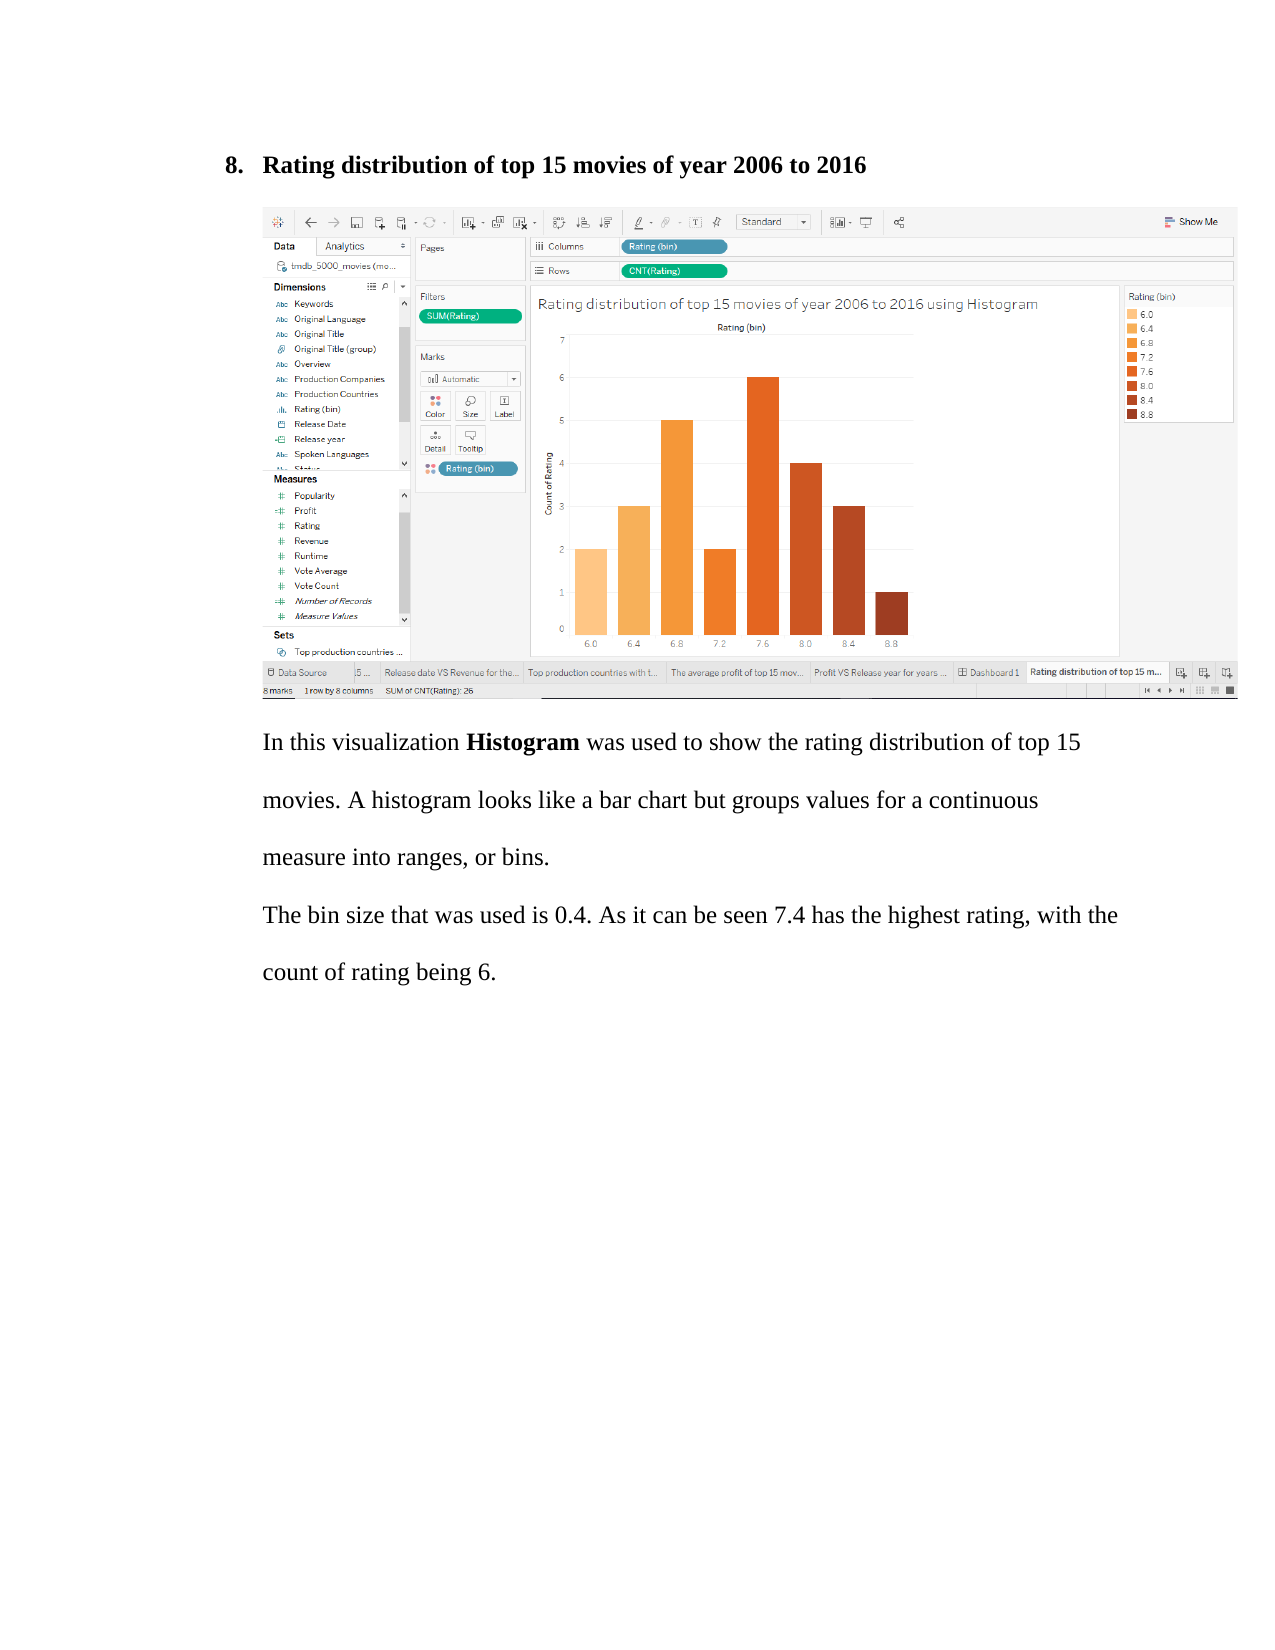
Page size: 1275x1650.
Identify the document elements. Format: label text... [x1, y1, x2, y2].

list Rating distribution of top 15 movies of year 2006 to 2016 [225, 150, 1125, 179]
text In this visualization Histogram was used to show the rating distribution of top 15 movies. A histogram looks like a bar chart but groups values for a continuous measure into ranges, or bins. [262, 699, 1125, 871]
picture [262, 207, 1238, 699]
text The bin size that was used is 0.4. As it can be seen 7.4 has the highest rating, with the count of rating being 6. [262, 900, 1125, 986]
